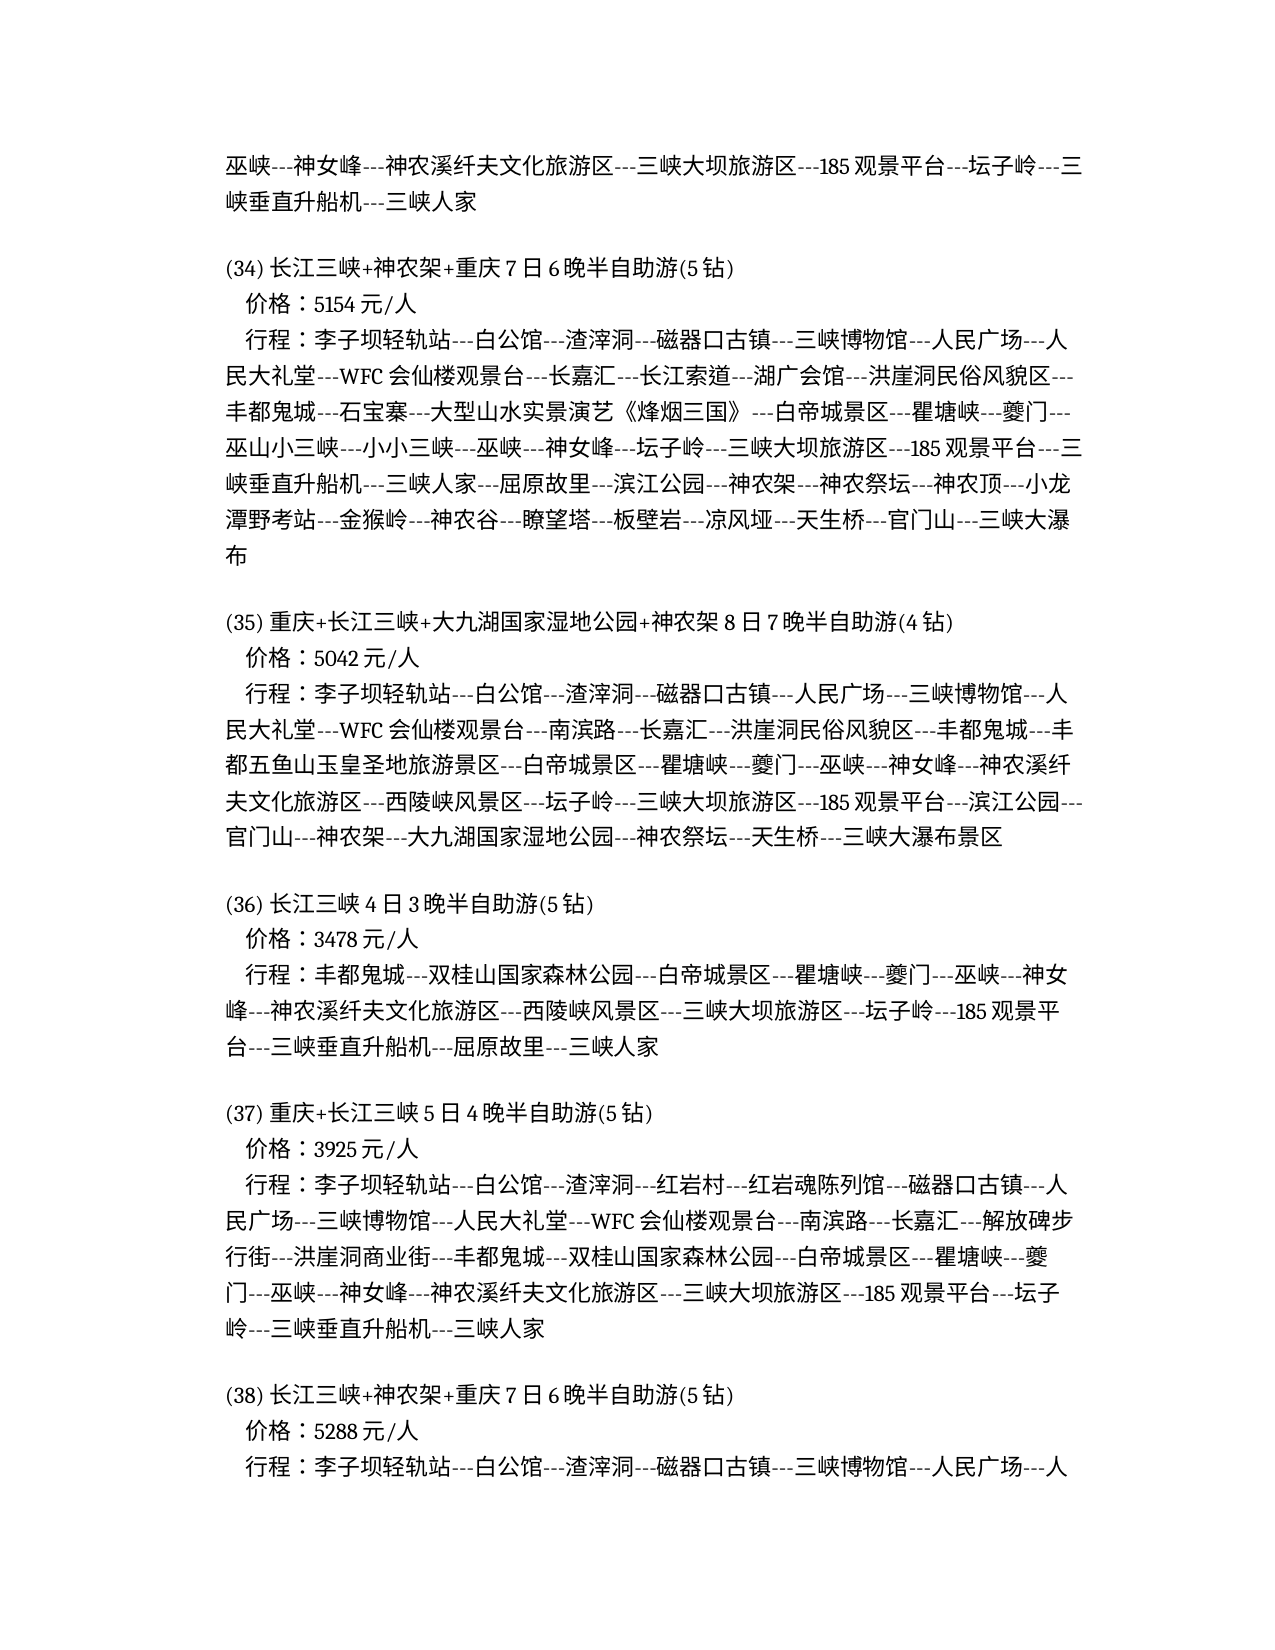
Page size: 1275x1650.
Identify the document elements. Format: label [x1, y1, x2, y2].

list [187, 150, 1087, 1482]
